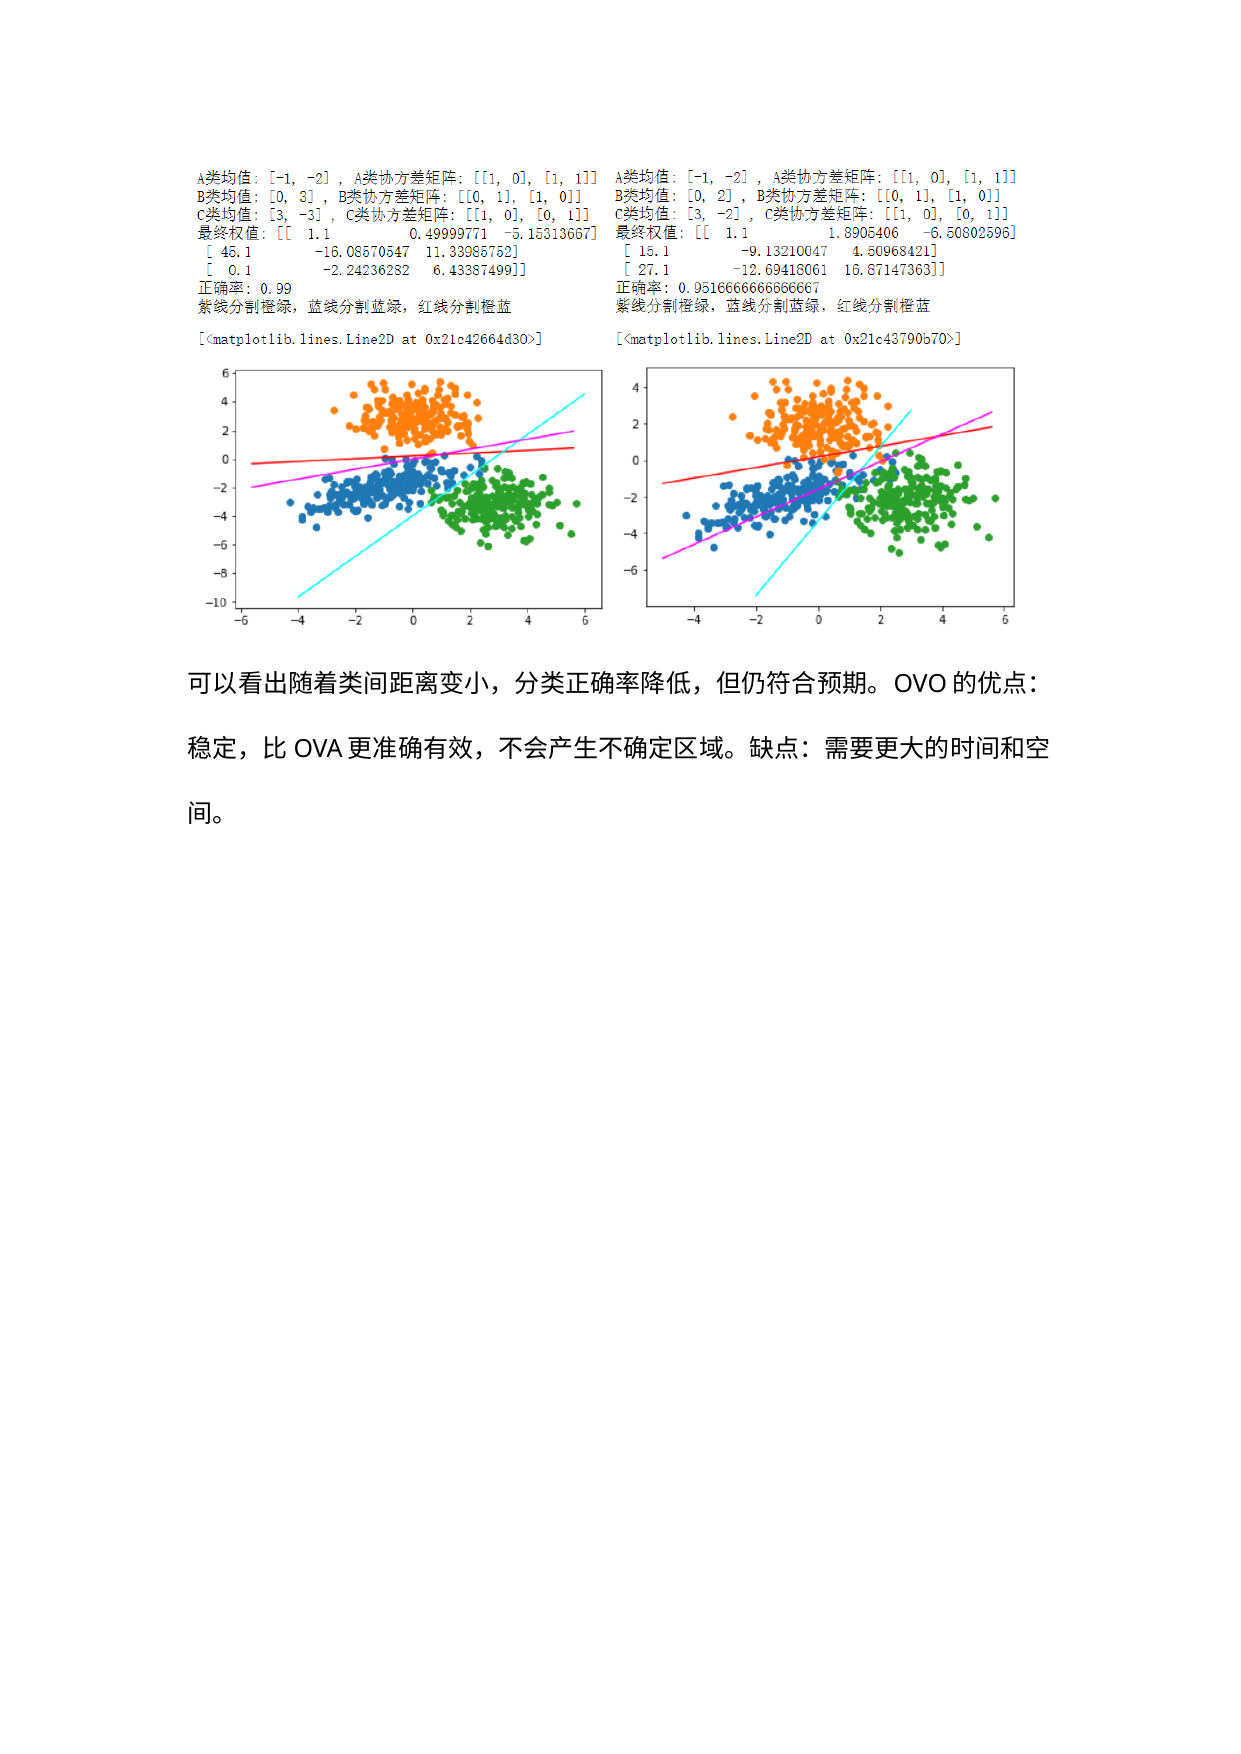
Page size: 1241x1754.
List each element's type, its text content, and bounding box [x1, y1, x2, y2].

text 可以看出随着类间距离变小，分类正确率降低，但仍符合预期。OVO的优点：稳定，比OVA更准确有效，不会产生不确定区域。缺点：需要更大的时间和空间。 [187, 649, 1053, 844]
picture [187, 162, 1032, 633]
